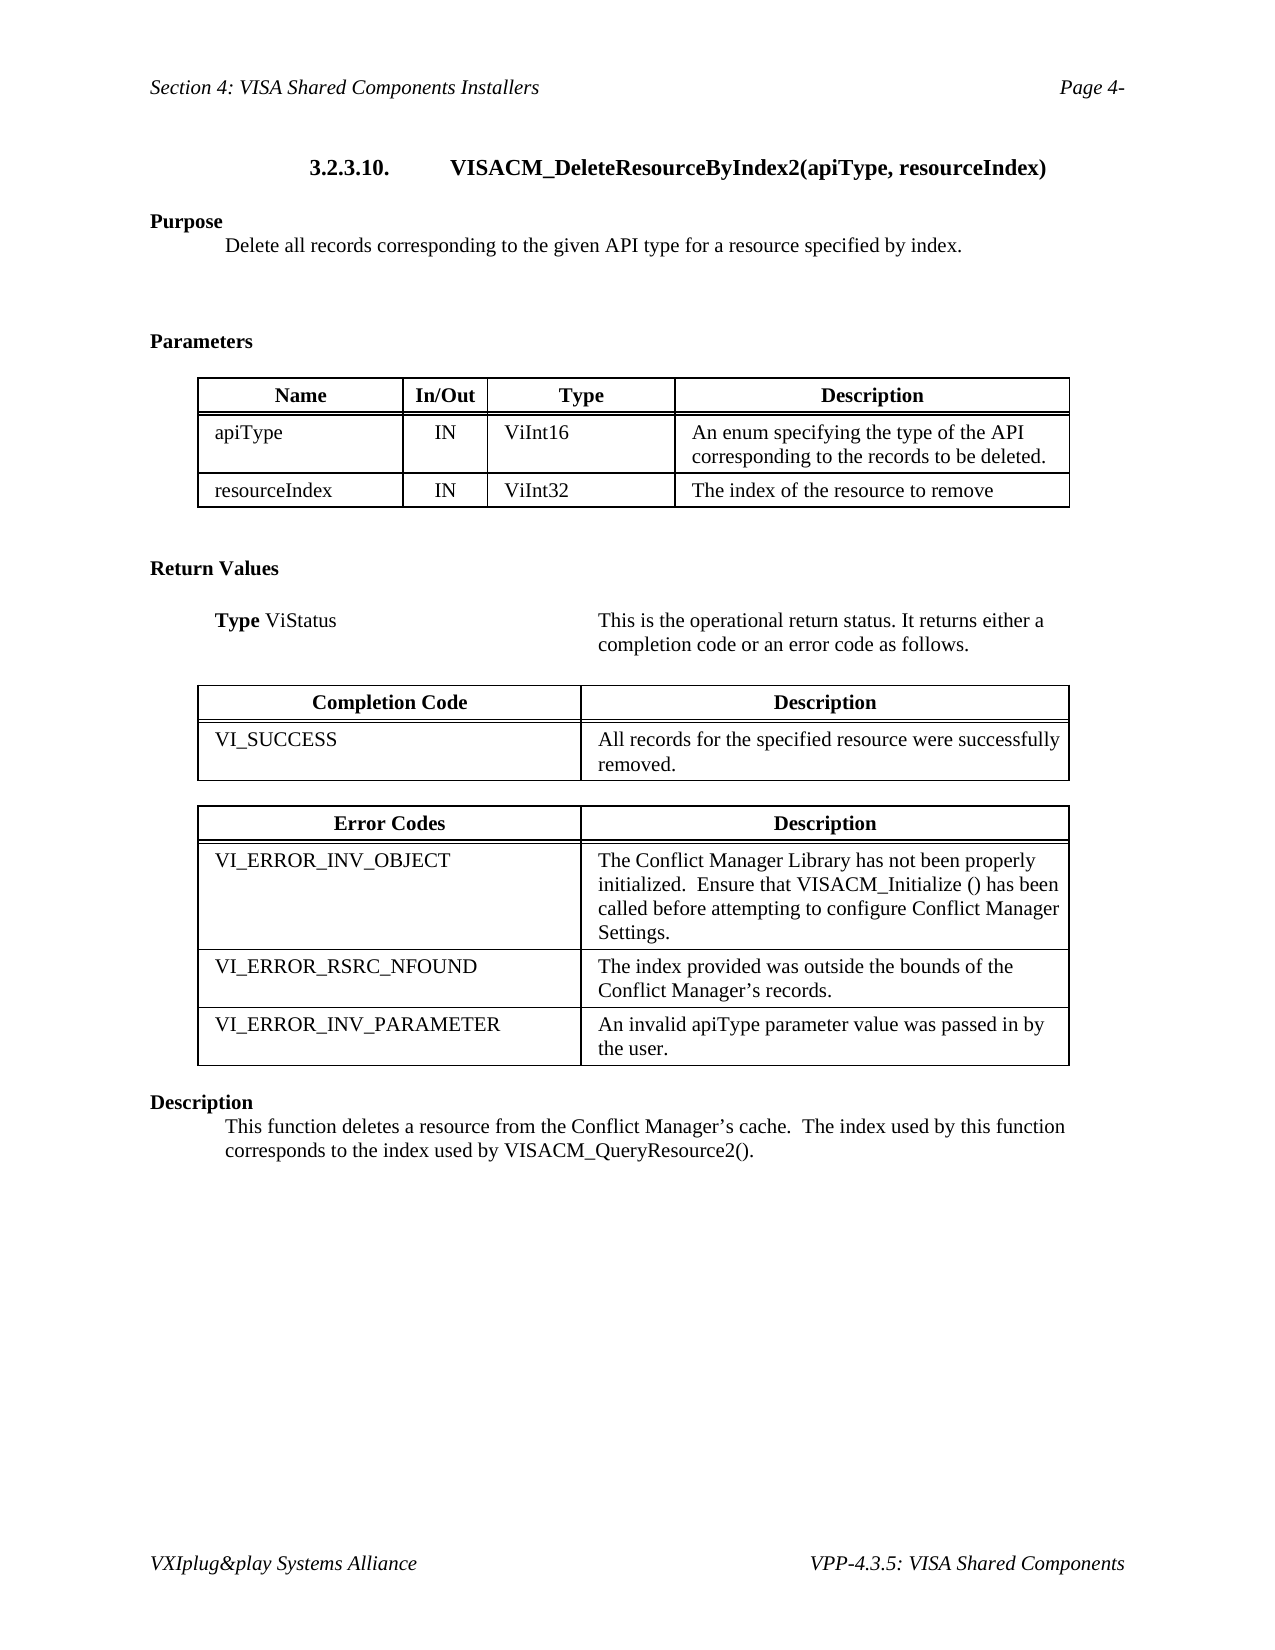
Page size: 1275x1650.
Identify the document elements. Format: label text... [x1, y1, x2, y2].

table_header Description [676, 379, 1069, 411]
table_cell The index of the resource to remove [676, 474, 1069, 506]
table_cell IN [404, 416, 487, 472]
table_cell The index provided was outside the bounds of the Conflict Manager’s records. [582, 950, 1068, 1007]
table_header Description [582, 686, 1068, 718]
table_cell VI_SUCCESS [199, 723, 580, 780]
table_header Type [488, 379, 674, 411]
text This function deletes a resource from the Conflict Manager’s cache. The index used by this function corresponds to the index used by VISACM_QueryResource2(). [150, 1114, 1125, 1162]
text Return Values [150, 556, 1125, 580]
text VISACM_DeleteResourceByIndex2(apiType, resourceIndex) [309, 154, 1125, 181]
table_header Type ViStatus [198, 604, 581, 661]
text Parameters [150, 329, 1125, 353]
table_cell ViInt32 [488, 474, 674, 506]
table_cell ViInt16 [488, 416, 674, 472]
table_header Completion Code [199, 686, 580, 718]
table_cell All records for the specified resource were successfully removed. [582, 723, 1068, 780]
table_cell VI_ERROR_INV_OBJECT [199, 844, 580, 948]
table_cell An enum specifying the type of the API corresponding to the records to be deleted. [676, 416, 1069, 472]
table_cell An invalid apiType parameter value was passed in by the user. [582, 1008, 1068, 1064]
table_cell The Conflict Manager Library has not been properly initialized. Ensure that VISACM_Initialize () has been called before attempting to configure Conflict Manager Settings. [582, 844, 1068, 948]
text Description [150, 1090, 1125, 1114]
table_header Name [199, 379, 402, 411]
text Purpose [150, 209, 1125, 233]
table_cell IN [404, 474, 487, 506]
table_header Description [582, 807, 1068, 839]
table_cell VI_ERROR_INV_PARAMETER [199, 1008, 580, 1064]
table_header Error Codes [199, 807, 580, 839]
table_cell VI_ERROR_RSRC_NFOUND [199, 950, 580, 1007]
table_header This is the operational return status. It returns either a completion code or an error code as follows. [581, 604, 1069, 661]
table_header In/Out [404, 379, 487, 411]
table_cell resourceIndex [199, 474, 402, 506]
table_cell apiType [199, 416, 402, 472]
text Delete all records corresponding to the given API type for a resource specified by index. [150, 233, 1125, 257]
